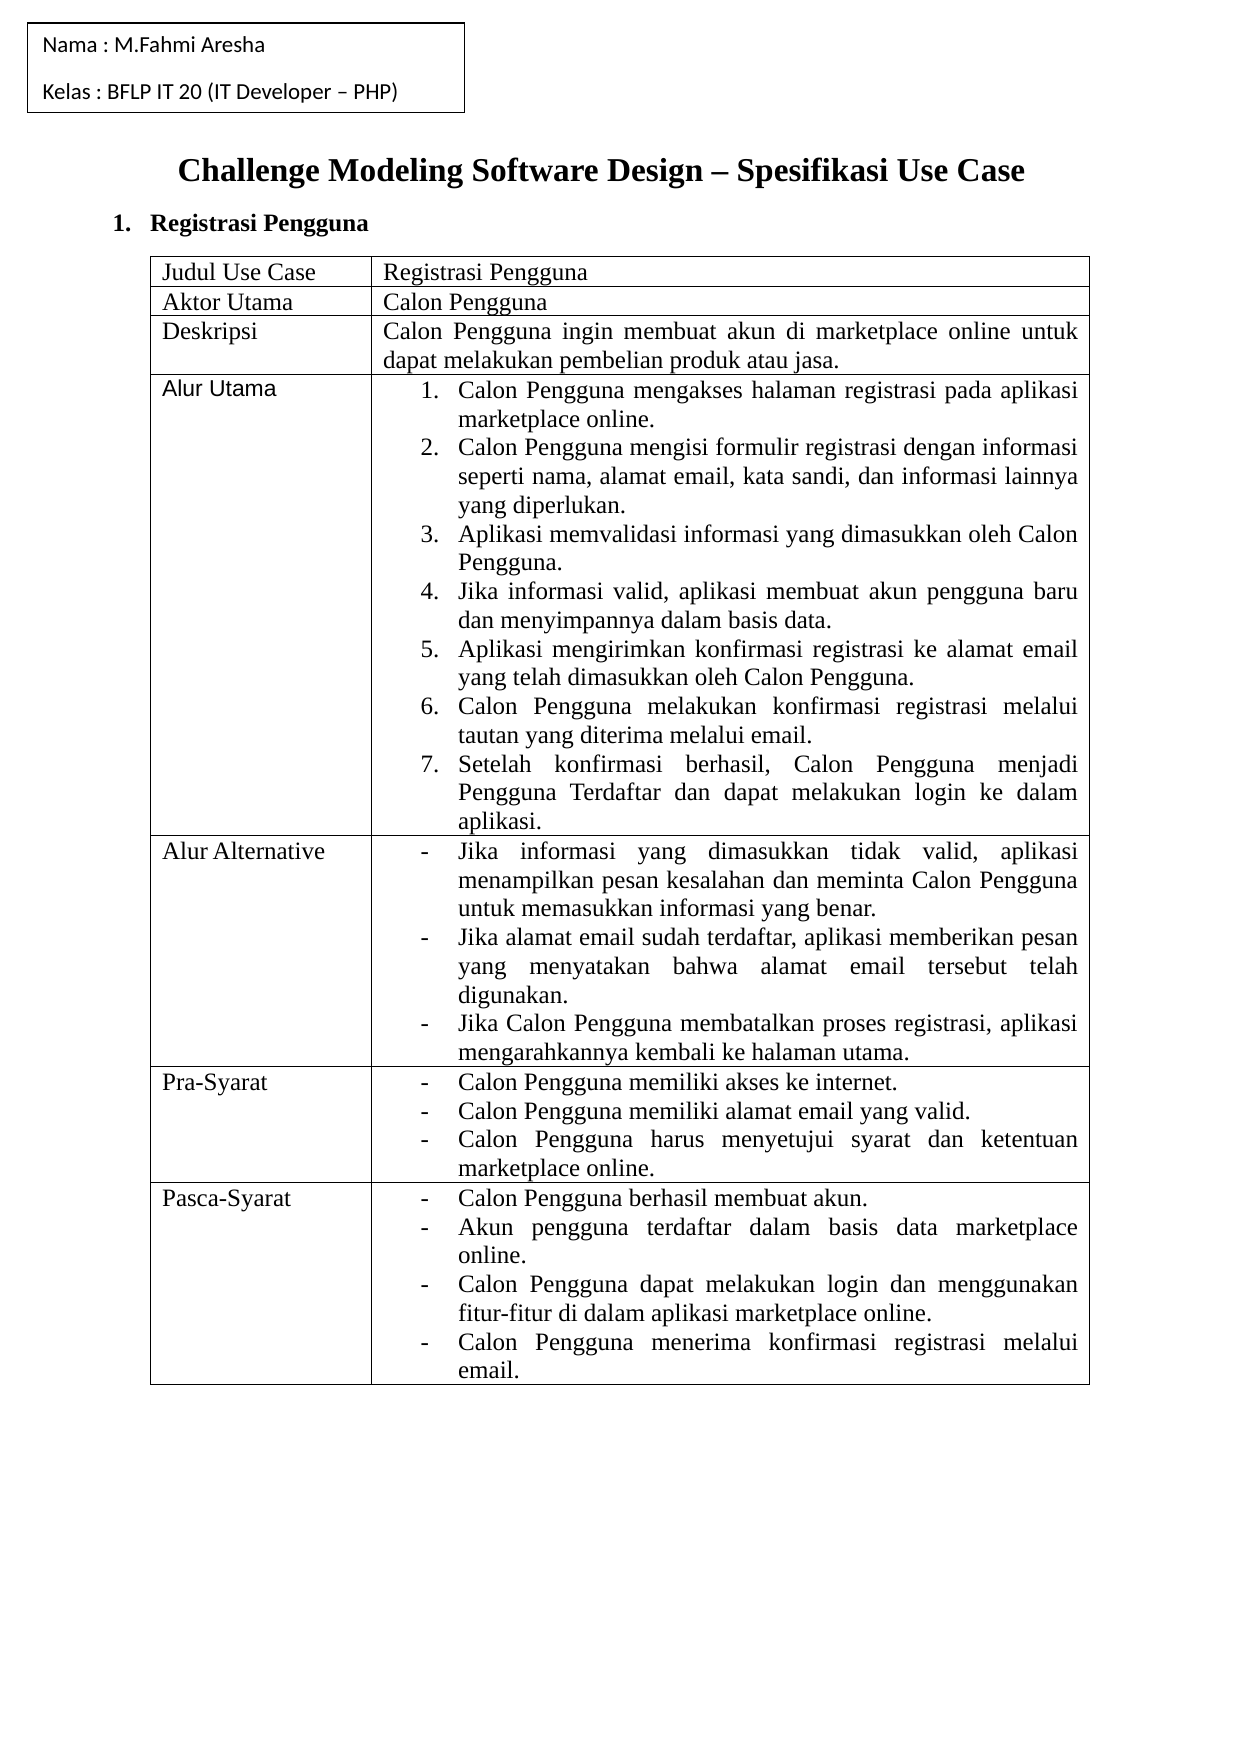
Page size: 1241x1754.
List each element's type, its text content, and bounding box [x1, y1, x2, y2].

table_cell Calon Pengguna mengakses halaman registrasi pada aplikasi marketplace online. Calon Pengguna mengisi formulir registrasi dengan informasi seperti nama, alamat email, kata sandi, dan informasi lainnya yang diperlukan. Aplikasi memvalidasi informasi yang dimasukkan oleh Calon Pengguna. Jika informasi valid, aplikasi membuat akun pengguna baru dan menyimpannya dalam basis data. Aplikasi mengirimkan konfirmasi registrasi ke alamat email yang telah dimasukkan oleh Calon Pengguna. Calon Pengguna melakukan konfirmasi registrasi melalui tautan yang diterima melalui email. Setelah konfirmasi berhasil, Calon Pengguna menjadi Pengguna Terdaftar dan dapat melakukan login ke dalam aplikasi. [372, 375, 1089, 835]
table_cell Aktor Utama [151, 287, 371, 315]
table_cell Alur Utama [151, 375, 371, 835]
table_header Judul Use Case [151, 257, 371, 286]
table_cell Calon Pengguna ingin membuat akun di marketplace online untuk dapat melakukan pembelian produk atau jasa. [372, 316, 1089, 374]
table_cell Calon Pengguna memiliki akses ke internet. Calon Pengguna memiliki alamat email yang valid. Calon Pengguna harus menyetujui syarat dan ketentuan marketplace online. [372, 1067, 1089, 1182]
text Challenge Modeling Software Design – Spesifikasi Use Case [112, 150, 1090, 188]
table_cell Jika informasi yang dimasukkan tidak valid, aplikasi menampilkan pesan kesalahan dan meminta Calon Pengguna untuk memasukkan informasi yang benar. Jika alamat email sudah terdaftar, aplikasi memberikan pesan yang menyatakan bahwa alamat email tersebut telah digunakan. Jika Calon Pengguna membatalkan proses registrasi, aplikasi mengarahkannya kembali ke halaman utama. [372, 836, 1089, 1066]
table_header Registrasi Pengguna [372, 257, 1089, 286]
table_cell Alur Alternative [151, 836, 371, 1066]
table_cell Deskripsi [151, 316, 371, 374]
list Registrasi Pengguna [112, 208, 1090, 237]
table_cell Calon Pengguna [372, 287, 1089, 315]
table_cell Pasca-Syarat [151, 1183, 371, 1384]
table_cell Calon Pengguna berhasil membuat akun. Akun pengguna terdaftar dalam basis data marketplace online. Calon Pengguna dapat melakukan login dan menggunakan fitur-fitur di dalam aplikasi marketplace online. Calon Pengguna menerima konfirmasi registrasi melalui email. [372, 1183, 1089, 1384]
table_cell Pra-Syarat [151, 1067, 371, 1182]
